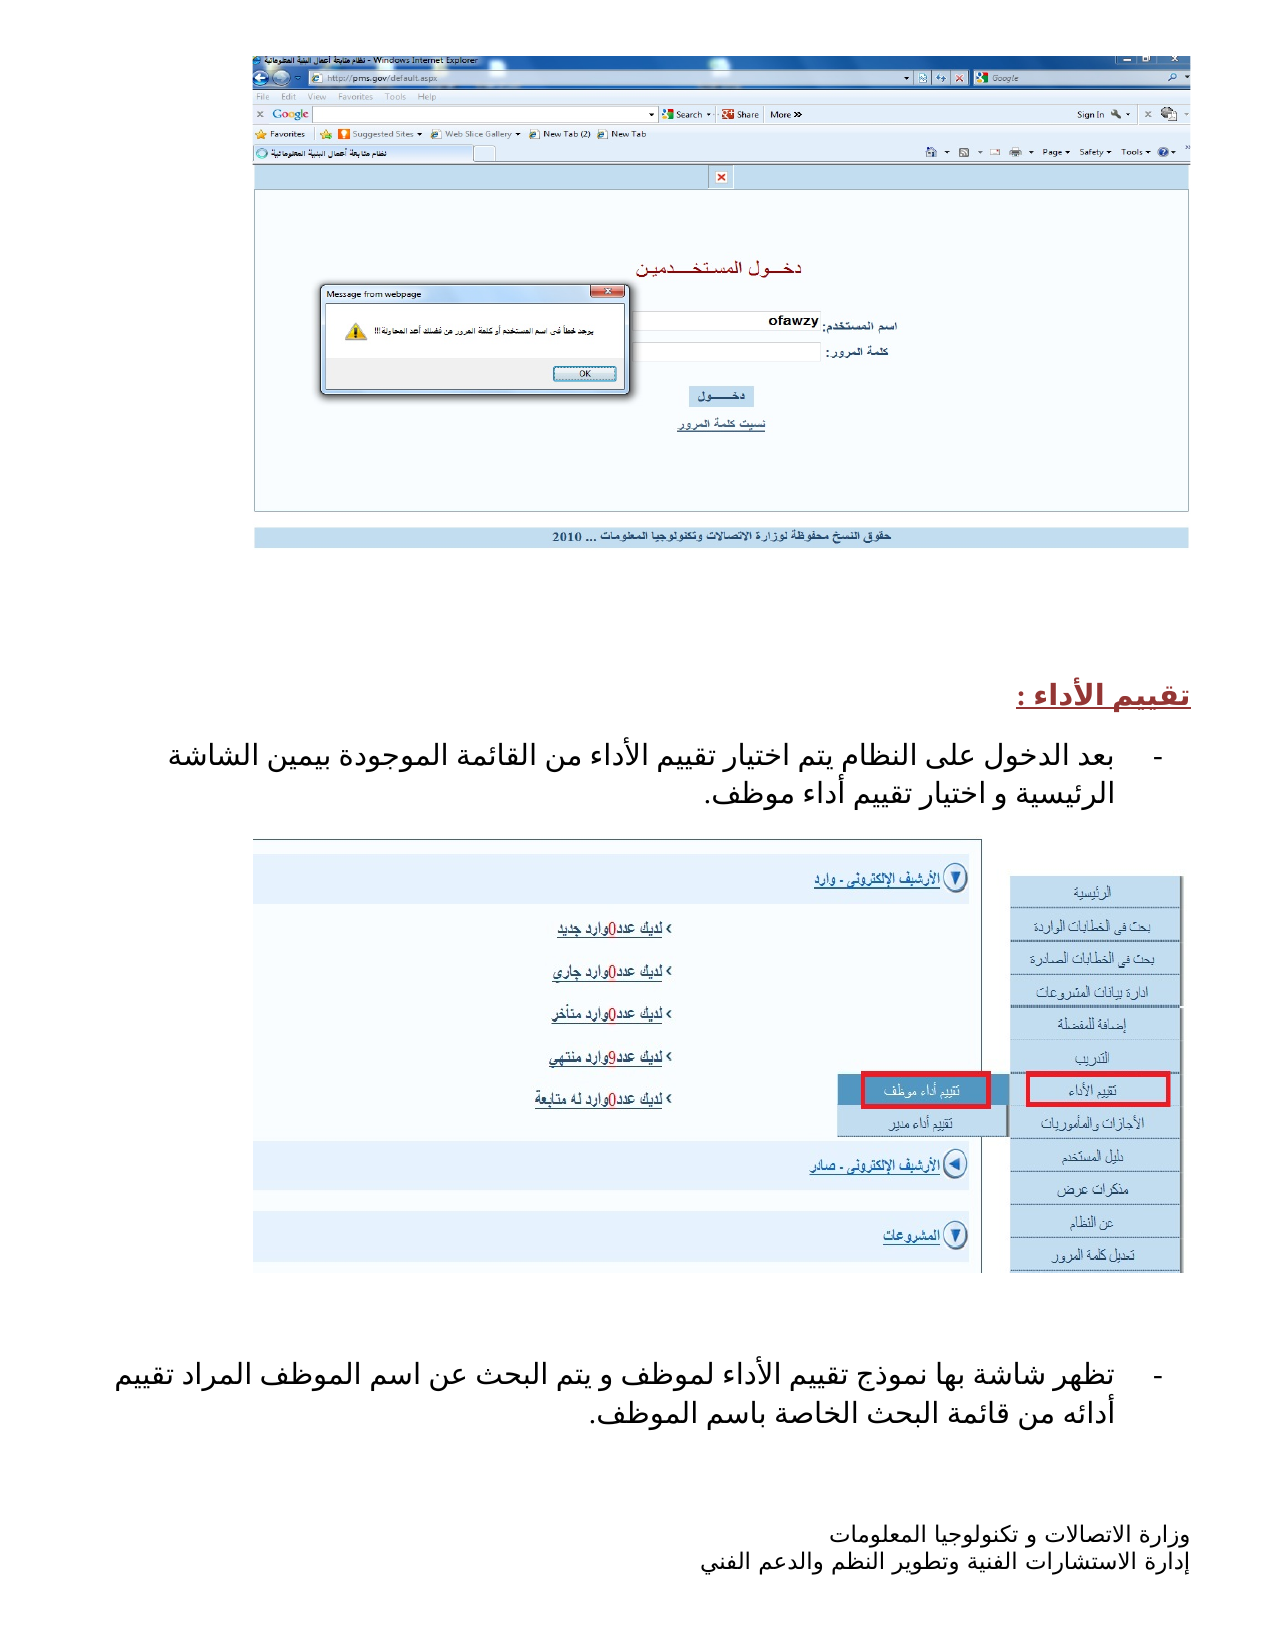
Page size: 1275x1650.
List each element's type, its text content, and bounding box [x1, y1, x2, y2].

list تظهر شاشة بها نموذج تقييم الأداء لموظف و يتم البحث عن اسم الموظف المراد تقييم أدائه من قائمة البحث الخاصة باسم الموظف. [94, 1357, 1153, 1429]
text تقييم الأداء : [94, 678, 1191, 712]
picture [252, 56, 1191, 594]
picture [253, 835, 1191, 1273]
list بعد الدخول على النظام يتم اختيار تقييم الأداء من القائمة الموجودة بيمين الشاشة الرئيسية و اختيار تقييم أداء موظف. [94, 738, 1153, 810]
